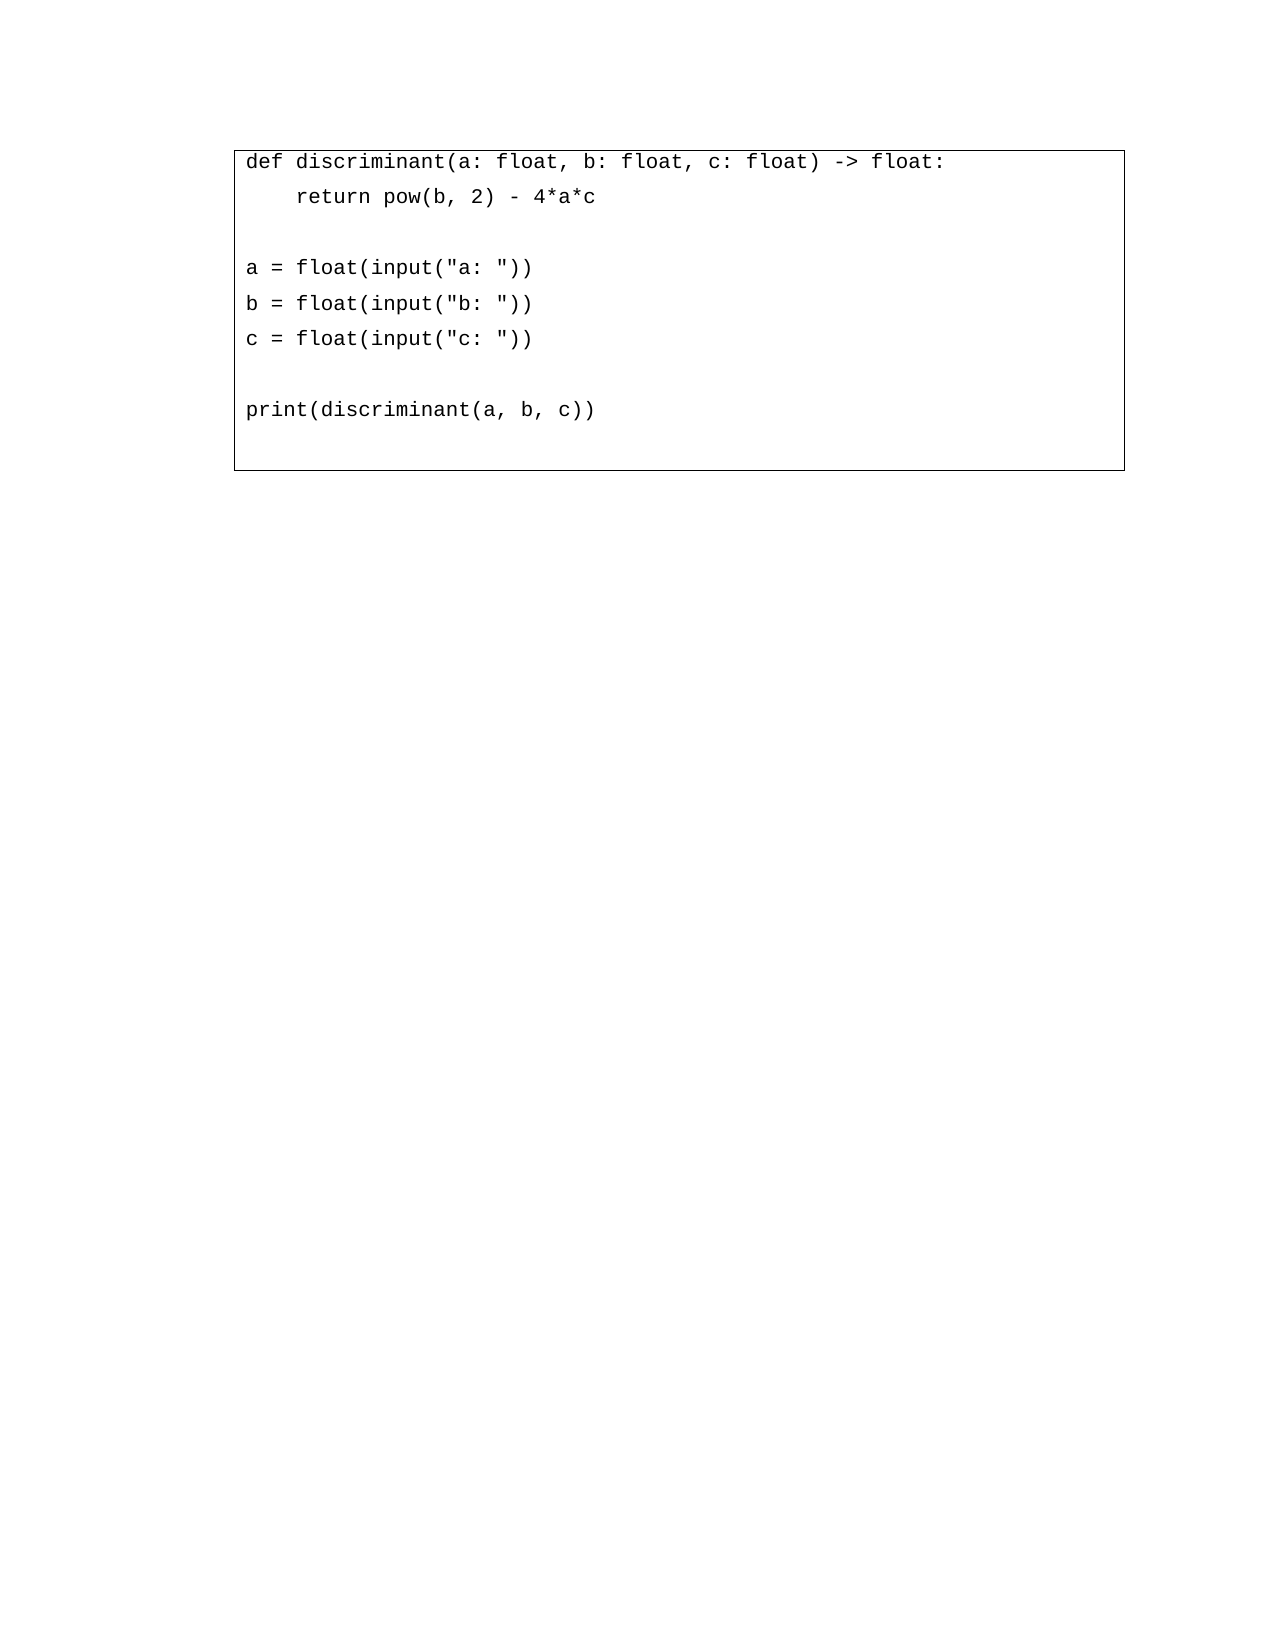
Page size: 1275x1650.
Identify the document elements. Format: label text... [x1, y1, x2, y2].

table_header def discriminant(a: float, b: float, c: float) -> float: return pow(b, 2) - 4*a*c a = float(input("a: ")) b = float(input("b: ")) c = float(input("c: ")) print(discriminant(a, b, c)) [235, 151, 1124, 470]
